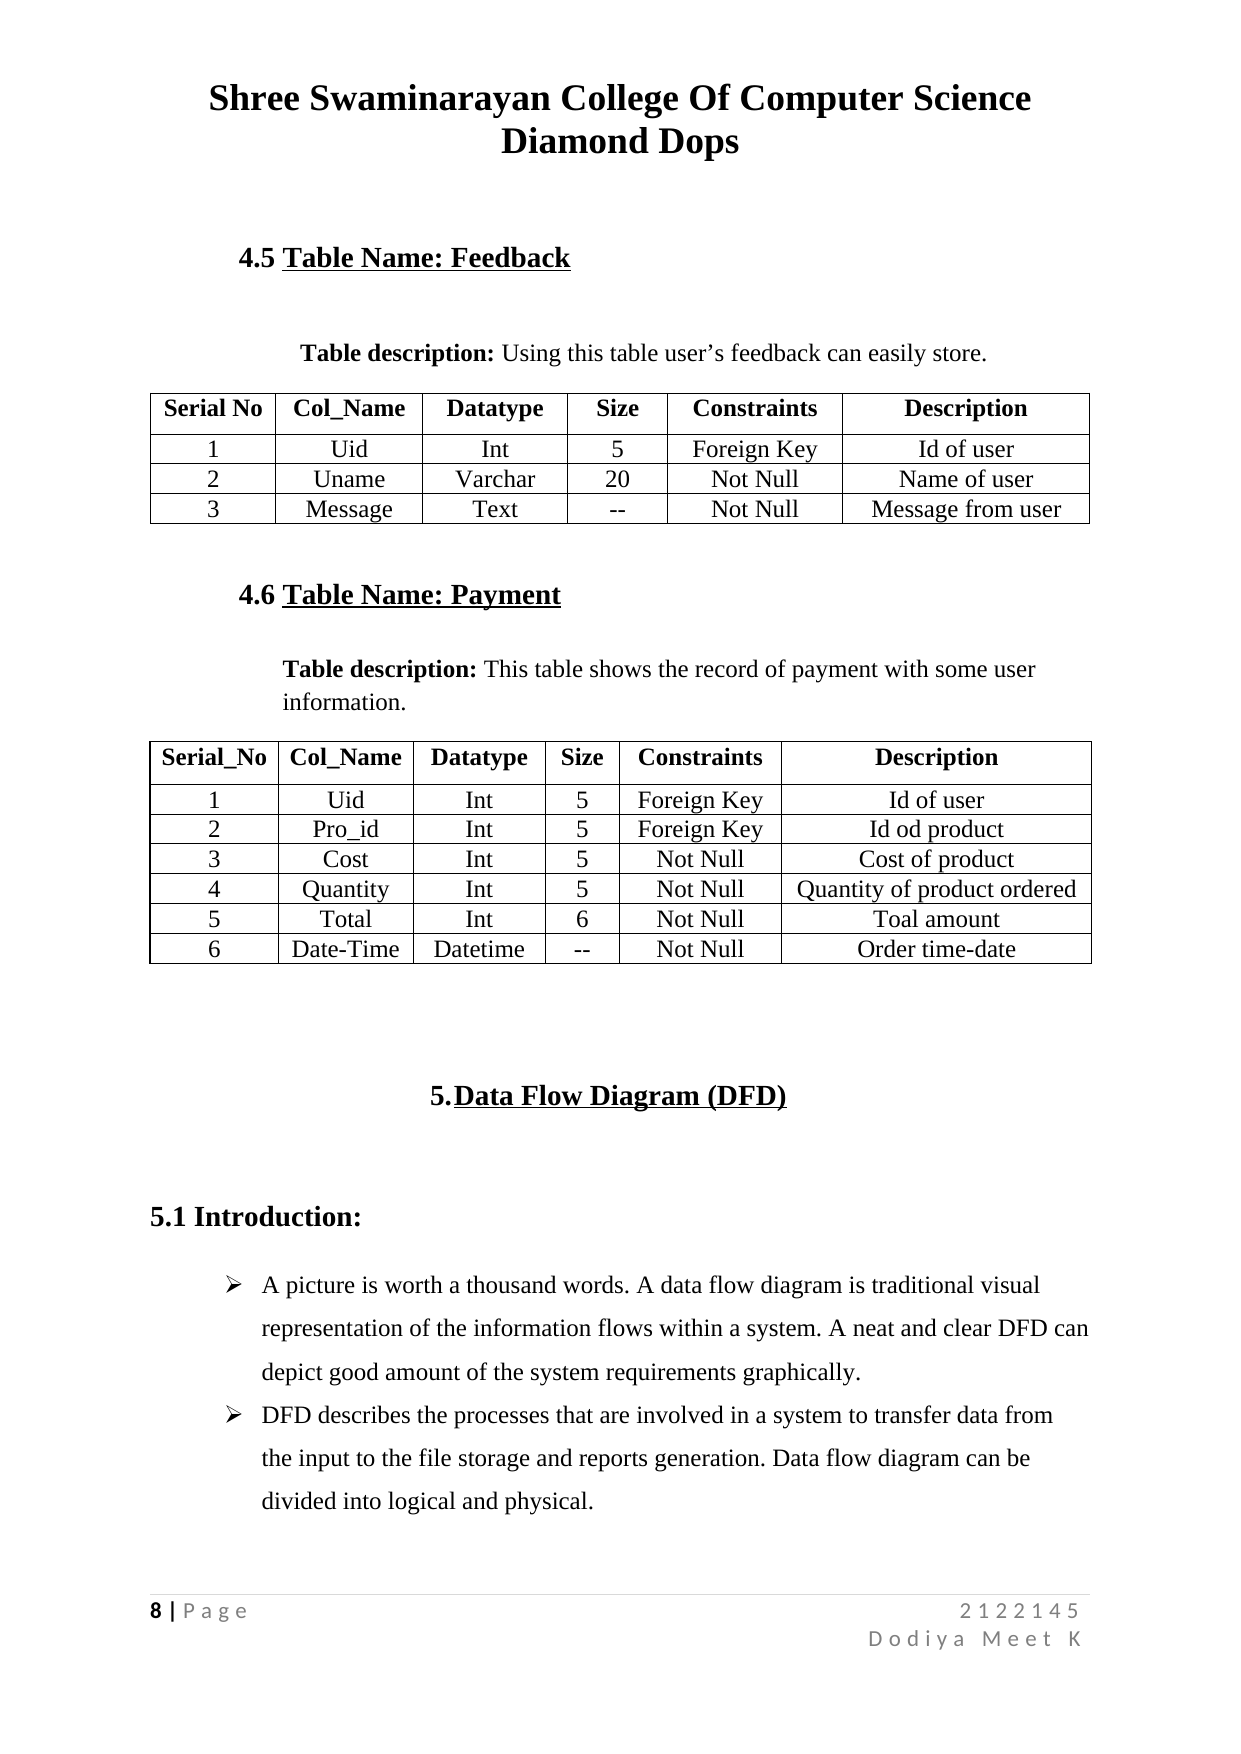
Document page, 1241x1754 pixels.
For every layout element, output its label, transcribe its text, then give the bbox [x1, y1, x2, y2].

list A picture is worth a thousand words. A data flow diagram is traditional visual representation of the information flows within a system. A neat and clear DFD can depict good amount of the system requirements graphically. [224, 1270, 1090, 1385]
table_cell Int [414, 785, 545, 813]
list information. [282, 687, 1090, 716]
table_cell 1 [151, 785, 278, 813]
table_cell Message [276, 494, 422, 523]
table_cell Int [423, 435, 567, 463]
table_cell 4 [151, 874, 278, 903]
table_cell 1 [151, 435, 275, 463]
list Table Name: Feedback [238, 241, 1090, 274]
table_cell 5 [546, 785, 619, 813]
table_header Col_Name [279, 742, 413, 784]
table_header Datatype [423, 394, 567, 433]
table_cell Cost [279, 844, 413, 873]
table_cell 3 [151, 844, 278, 873]
table_cell 2 [151, 464, 275, 493]
table_header Description [782, 742, 1091, 784]
table_cell Id of user [782, 785, 1091, 813]
table_cell Not Null [620, 844, 781, 873]
table_cell Not Null [668, 494, 842, 523]
table_cell Not Null [668, 464, 842, 493]
table_cell Uid [276, 435, 422, 463]
table_cell 3 [151, 494, 275, 523]
table_header Serial_No [151, 742, 278, 784]
table_cell Int [414, 815, 545, 843]
table_cell Not Null [620, 904, 781, 933]
table_cell Datetime [414, 934, 545, 962]
table_header Datatype [414, 742, 545, 784]
table_cell Quantity [279, 874, 413, 903]
table_cell Id of user [843, 435, 1089, 463]
table_cell Date-Time [279, 934, 413, 962]
table_cell 5 [568, 435, 667, 463]
table_cell Pro_id [279, 815, 413, 843]
table_cell Int [414, 904, 545, 933]
table_cell 2 [151, 815, 278, 843]
list Table Name: Payment [238, 577, 1090, 611]
table_cell Not Null [620, 934, 781, 962]
table_cell Text [423, 494, 567, 523]
table_cell Foreign Key [620, 815, 781, 843]
table_cell Order time-date [782, 934, 1091, 962]
table_cell Int [414, 874, 545, 903]
list Data Flow Diagram (DFD) [126, 1078, 1090, 1111]
table_header Constraints [668, 394, 842, 433]
table_cell 5 [546, 874, 619, 903]
table_cell Message from user [843, 494, 1089, 523]
text 5.1 Introduction: [150, 1199, 1090, 1233]
table_header Size [568, 394, 667, 433]
table_cell Cost of product [782, 844, 1091, 873]
table_cell Name of user [843, 464, 1089, 493]
table_cell Int [414, 844, 545, 873]
table_cell Not Null [620, 874, 781, 903]
table_header Serial No [151, 394, 275, 433]
table_cell 5 [546, 815, 619, 843]
table_cell Uid [279, 785, 413, 813]
table_cell 5 [151, 904, 278, 933]
table_cell 5 [546, 844, 619, 873]
table_cell 6 [546, 904, 619, 933]
list Table description: This table shows the record of payment with some user [282, 654, 1090, 683]
list DFD describes the processes that are involved in a system to transfer data from the input to the file storage and reports generation. Data flow diagram can be divided into logical and physical. [224, 1400, 1090, 1515]
table_cell -- [568, 494, 667, 523]
table_header Constraints [620, 742, 781, 784]
table_cell Toal amount [782, 904, 1091, 933]
table_header Col_Name [276, 394, 422, 433]
table_cell Varchar [423, 464, 567, 493]
table_cell -- [546, 934, 619, 962]
table_header Size [546, 742, 619, 784]
table_cell Foreign Key [668, 435, 842, 463]
table_cell 6 [151, 934, 278, 962]
table_header Description [843, 394, 1089, 433]
text Table description: Using this table user’s feedback can easily store. [300, 338, 1090, 367]
table_cell Id od product [782, 815, 1091, 843]
table_cell Foreign Key [620, 785, 781, 813]
table_cell Quantity of product ordered [782, 874, 1091, 903]
table_cell 20 [568, 464, 667, 493]
table_cell Total [279, 904, 413, 933]
table_cell Uname [276, 464, 422, 493]
